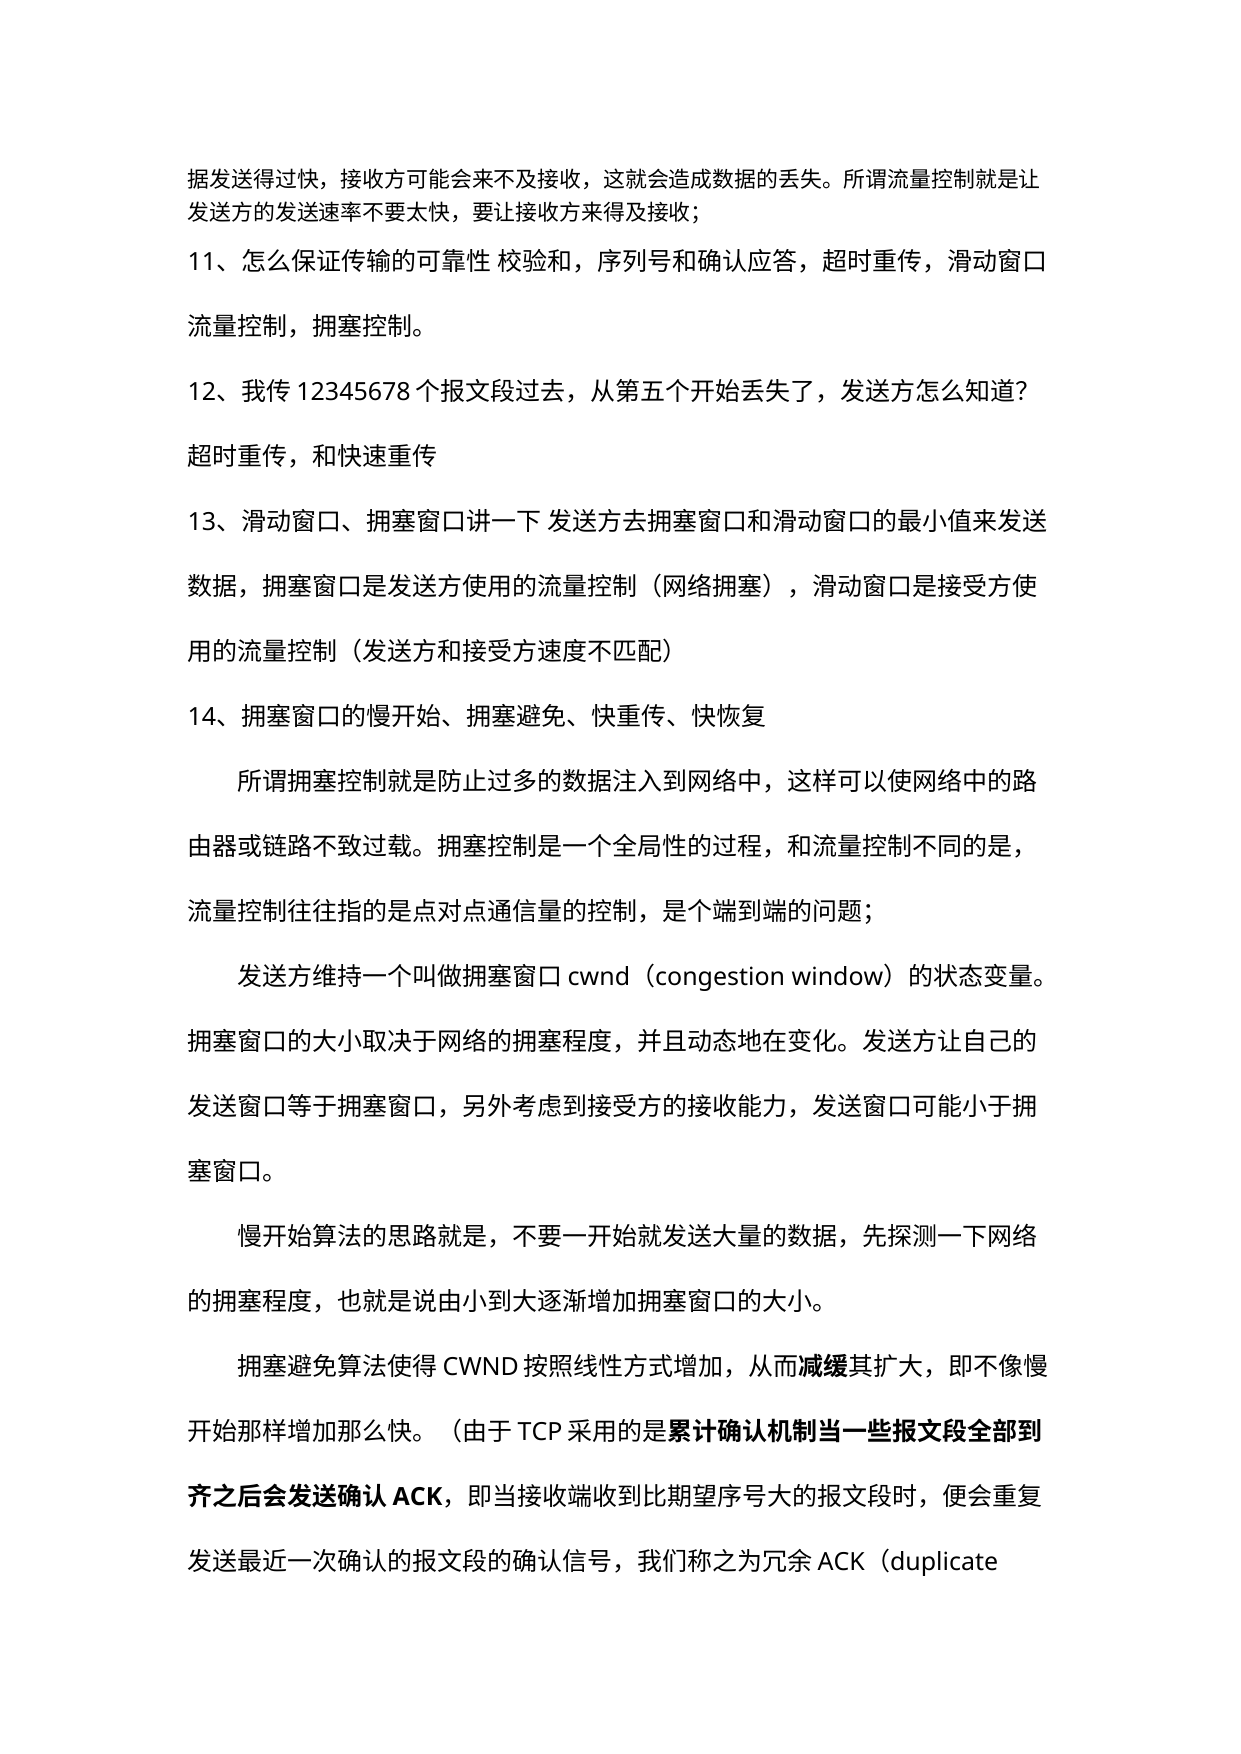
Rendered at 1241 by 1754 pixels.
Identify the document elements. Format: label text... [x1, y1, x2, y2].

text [187, 162, 1053, 227]
text 发送方维持一个叫做拥塞窗口cwnd（congestion window）的状态变量。拥塞窗口的大小取决于网络的拥塞程度，并且动态地在变化。发送方让自己的发送窗口等于拥塞窗口，另外考虑到接受方的接收能力，发送窗口可能小于拥塞窗口。 [187, 942, 1053, 1202]
text 12、我传12345678个报文段过去，从第五个开始丢失了，发送方怎么知道？超时重传，和快速重传 [187, 357, 1053, 487]
text 慢开始算法的思路就是，不要一开始就发送大量的数据，先探测一下网络的拥塞程度，也就是说由小到大逐渐增加拥塞窗口的大小。 [187, 1202, 1053, 1332]
text 11、怎么保证传输的可靠性 校验和，序列号和确认应答，超时重传，滑动窗口流量控制，拥塞控制。 [187, 227, 1053, 357]
text 14、拥塞窗口的慢开始、拥塞避免、快重传、快恢复 [187, 682, 1053, 747]
text 所谓拥塞控制就是防止过多的数据注入到网络中，这样可以使网络中的路由器或链路不致过载。拥塞控制是一个全局性的过程，和流量控制不同的是，流量控制往往指的是点对点通信量的控制，是个端到端的问题； [187, 747, 1053, 942]
text 13、滑动窗口、拥塞窗口讲一下 发送方去拥塞窗口和滑动窗口的最小值来发送数据，拥塞窗口是发送方使用的流量控制（网络拥塞），滑动窗口是接受方使用的流量控制（发送方和接受方速度不匹配） [187, 487, 1053, 682]
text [187, 1332, 1053, 1592]
